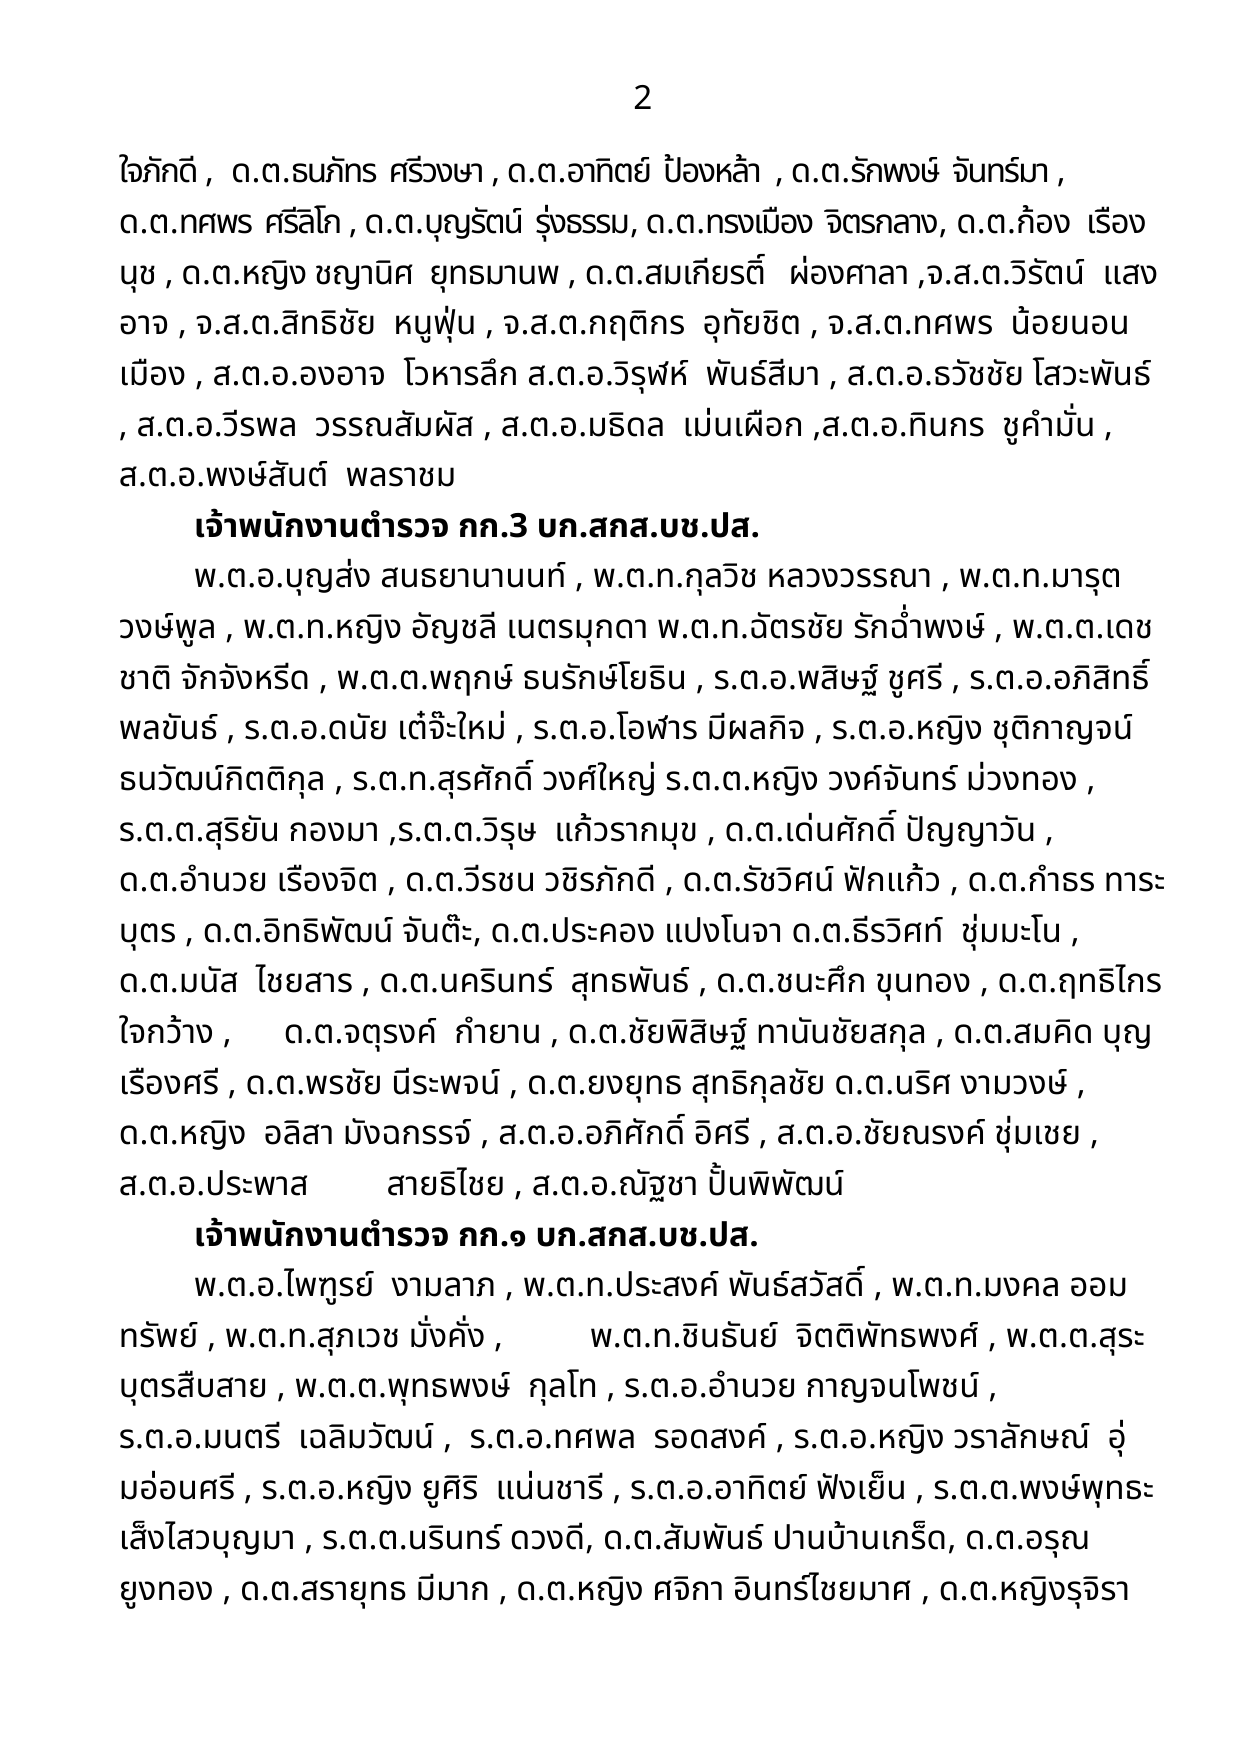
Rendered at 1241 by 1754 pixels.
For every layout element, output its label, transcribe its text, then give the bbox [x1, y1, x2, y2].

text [119, 1261, 1166, 1615]
text เจ้าพนักงานตำรวจ กก.3 บก.สกส.บช.ปส. [119, 502, 1166, 552]
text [119, 147, 1166, 502]
text พ.ต.อ.บุญส่ง สนธยานานนท์ , พ.ต.ท.กุลวิช หลวงวรรณา , พ.ต.ท.มารุต วงษ์พูล , พ.ต.ท.หญิง อัญชลี เนตรมุกดา พ.ต.ท.ฉัตรชัย รักฉ่ำพงษ์ , พ.ต.ต.เดชชาติ จักจังหรีด , พ.ต.ต.พฤกษ์ ธนรักษ์โยธิน , ร.ต.อ.พสิษฐ์ ชูศรี , ร.ต.อ.อภิสิทธิ์ พลขันธ์ , ร.ต.อ.ดนัย เต๋จ๊ะใหม่ , ร.ต.อ.โอฬาร มีผลกิจ , ร.ต.อ.หญิง ชุติกาญจน์ ธนวัฒน์กิตติกุล , ร.ต.ท.สุรศักดิ์ วงศ์ใหญ่ ร.ต.ต.หญิง วงค์จันทร์ ม่วงทอง , ร.ต.ต.สุริยัน กองมา ,ร.ต.ต.วิรุษ แก้วรากมุข , ด.ต.เด่นศักดิ์ ปัญญาวัน , ด.ต.อำนวย เรืองจิต , ด.ต.วีรชน วชิรภักดี , ด.ต.รัชวิศน์ ฟักแก้ว , ด.ต.กำธร ทาระบุตร , ด.ต.อิทธิพัฒน์ จันต๊ะ, ด.ต.ประคอง แปงโนจา ด.ต.ธีรวิศท์ ชุ่มมะโน , ด.ต.มนัส ไชยสาร , ด.ต.นครินทร์ สุทธพันธ์ , ด.ต.ชนะศึก ขุนทอง , ด.ต.ฤทธิไกร ใจกว้าง , ด.ต.จตุรงค์ กำยาน , ด.ต.ชัยพิสิษฐ์ ทานันชัยสกุล , ด.ต.สมคิด บุญเรืองศรี , ด.ต.พรชัย นีระพจน์ , ด.ต.ยงยุทธ สุทธิกุลชัย ด.ต.นริศ งามวงษ์ , ด.ต.หญิง อลิสา มังฉกรรจ์ , ส.ต.อ.อภิศักดิ์ อิศรี , ส.ต.อ.ชัยณรงค์ ชุ่มเชย , ส.ต.อ.ประพาส สายธิไชย , ส.ต.อ.ณัฐชา ปั้นพิพัฒน์ [119, 552, 1166, 1210]
text เจ้าพนักงานตำรวจ กก.๑ บก.สกส.บช.ปส. [119, 1210, 1166, 1261]
